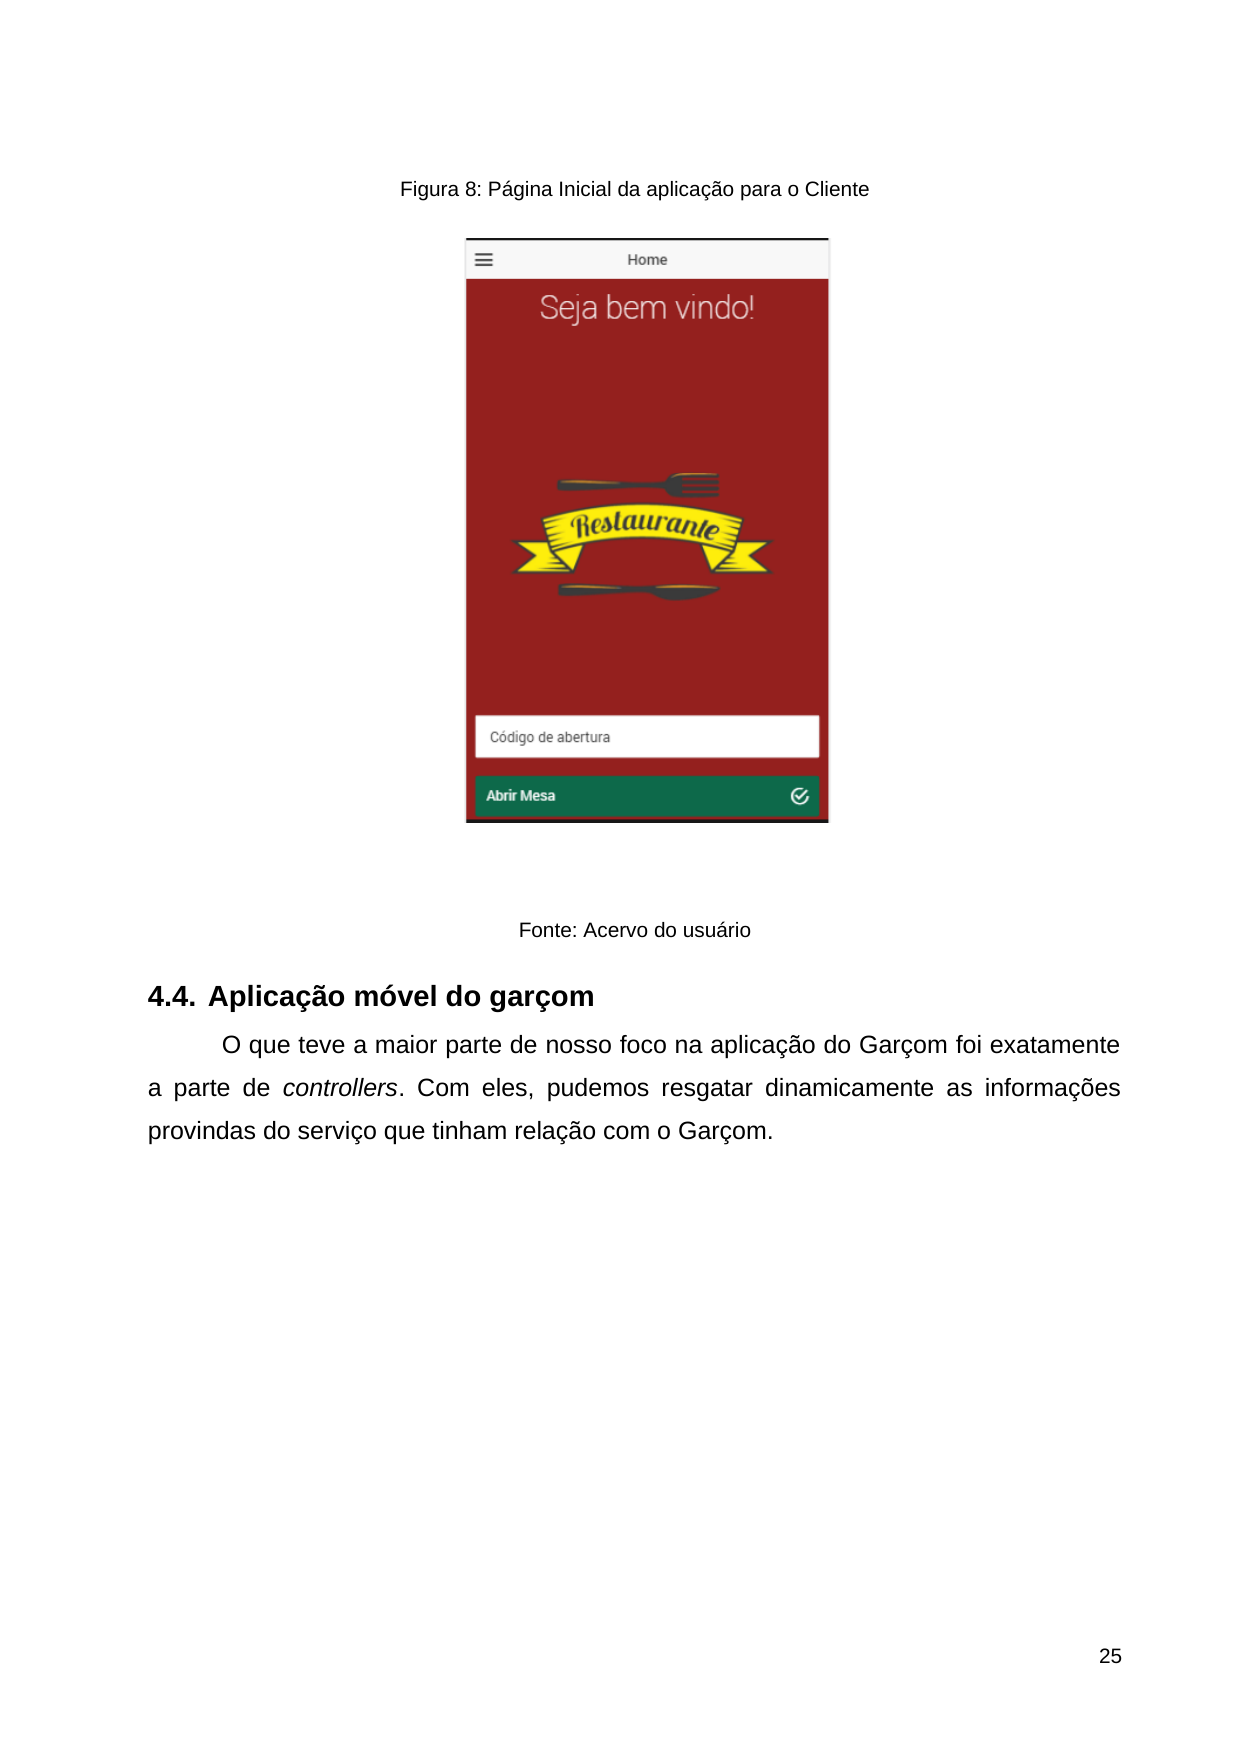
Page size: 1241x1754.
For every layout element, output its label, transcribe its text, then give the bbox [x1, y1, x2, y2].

subtitle Aplicação móvel do garçom [148, 979, 1122, 1013]
text Fonte: Acervo do usuário [148, 918, 1122, 942]
picture [464, 238, 832, 823]
text Figura 8: Página Inicial da aplicação para o Cliente [148, 177, 1122, 201]
text O que teve a maior parte de nosso foco na aplicação do Garçom foi exatamente a parte de controllers. Com eles, pudemos resgatar dinamicamente as informações provindas do serviço que tinham relação com o Garçom. [148, 1030, 1122, 1145]
